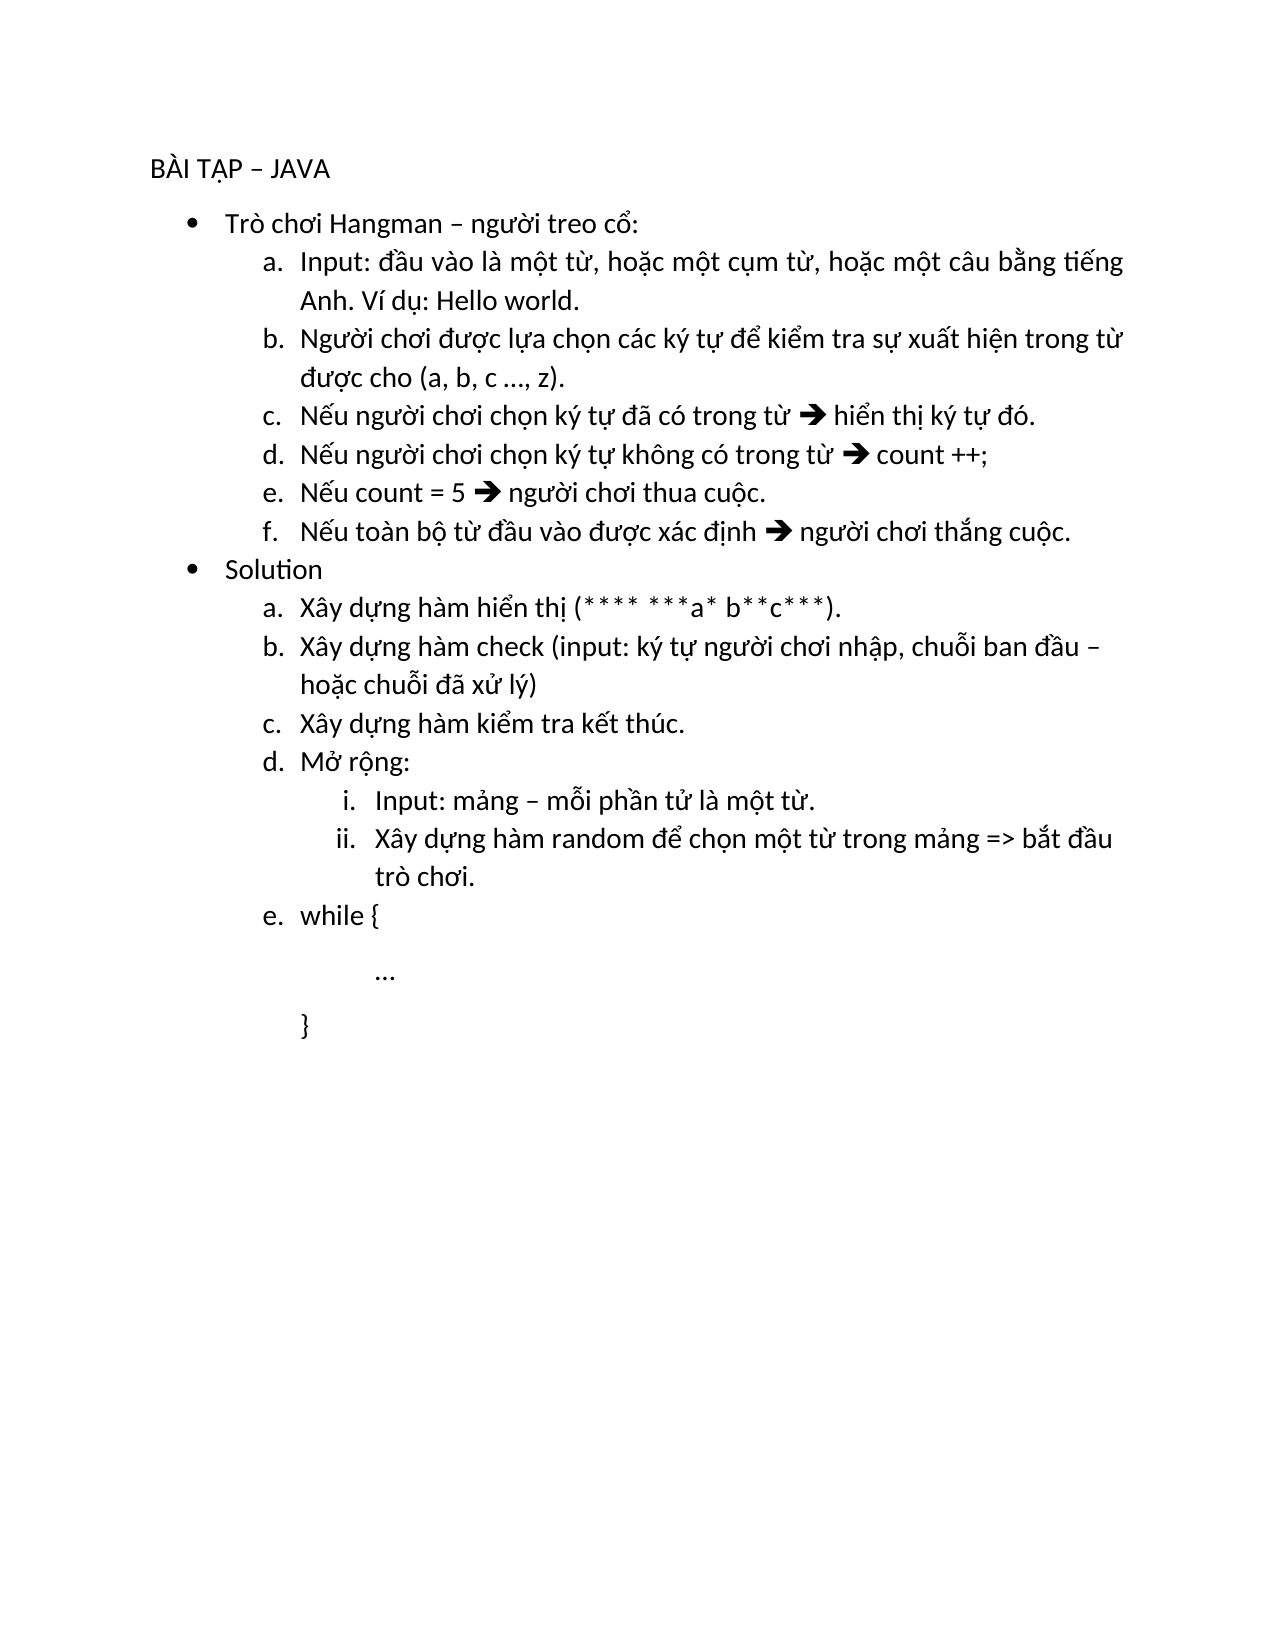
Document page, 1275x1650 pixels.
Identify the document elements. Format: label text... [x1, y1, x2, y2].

list Mở rộng: [262, 743, 1125, 779]
list Nếu toàn bộ từ đầu vào được xác định người chơi thắng cuộc. [262, 513, 1125, 548]
text BÀI TẬP – JAVA [150, 150, 1125, 186]
list Xây dựng hàm hiển thị (**** ***a* b**c***). [262, 589, 1125, 625]
list while { [262, 897, 1125, 933]
list Xây dựng hàm kiểm tra kết thúc. [262, 705, 1125, 740]
list Xây dựng hàm random để chọn một từ trong mảng => bắt đầu trò chơi. [356, 820, 1125, 894]
list Solution [187, 551, 1125, 587]
list Người chơi được lựa chọn các ký tự để kiểm tra sự xuất hiện trong từ được cho (a, b, c …, z). [262, 320, 1125, 394]
list Input: đầu vào là một từ, hoặc một cụm từ, hoặc một câu bằng tiếng Anh. Ví dụ: Hello world. [262, 243, 1125, 318]
list } [300, 1007, 1125, 1043]
list Nếu người chơi chọn ký tự không có trong từ count ++; [262, 436, 1125, 471]
list Xây dựng hàm check (input: ký tự người chơi nhập, chuỗi ban đầu – hoặc chuỗi đã xử lý) [262, 628, 1125, 702]
list Trò chơi Hangman – người treo cổ: [187, 205, 1125, 241]
list Nếu người chơi chọn ký tự đã có trong từ hiển thị ký tự đó. [262, 397, 1125, 433]
list Input: mảng – mỗi phần tử là một từ. [356, 782, 1125, 817]
list Nếu count = 5 người chơi thua cuộc. [262, 474, 1125, 510]
text … [300, 952, 1125, 988]
